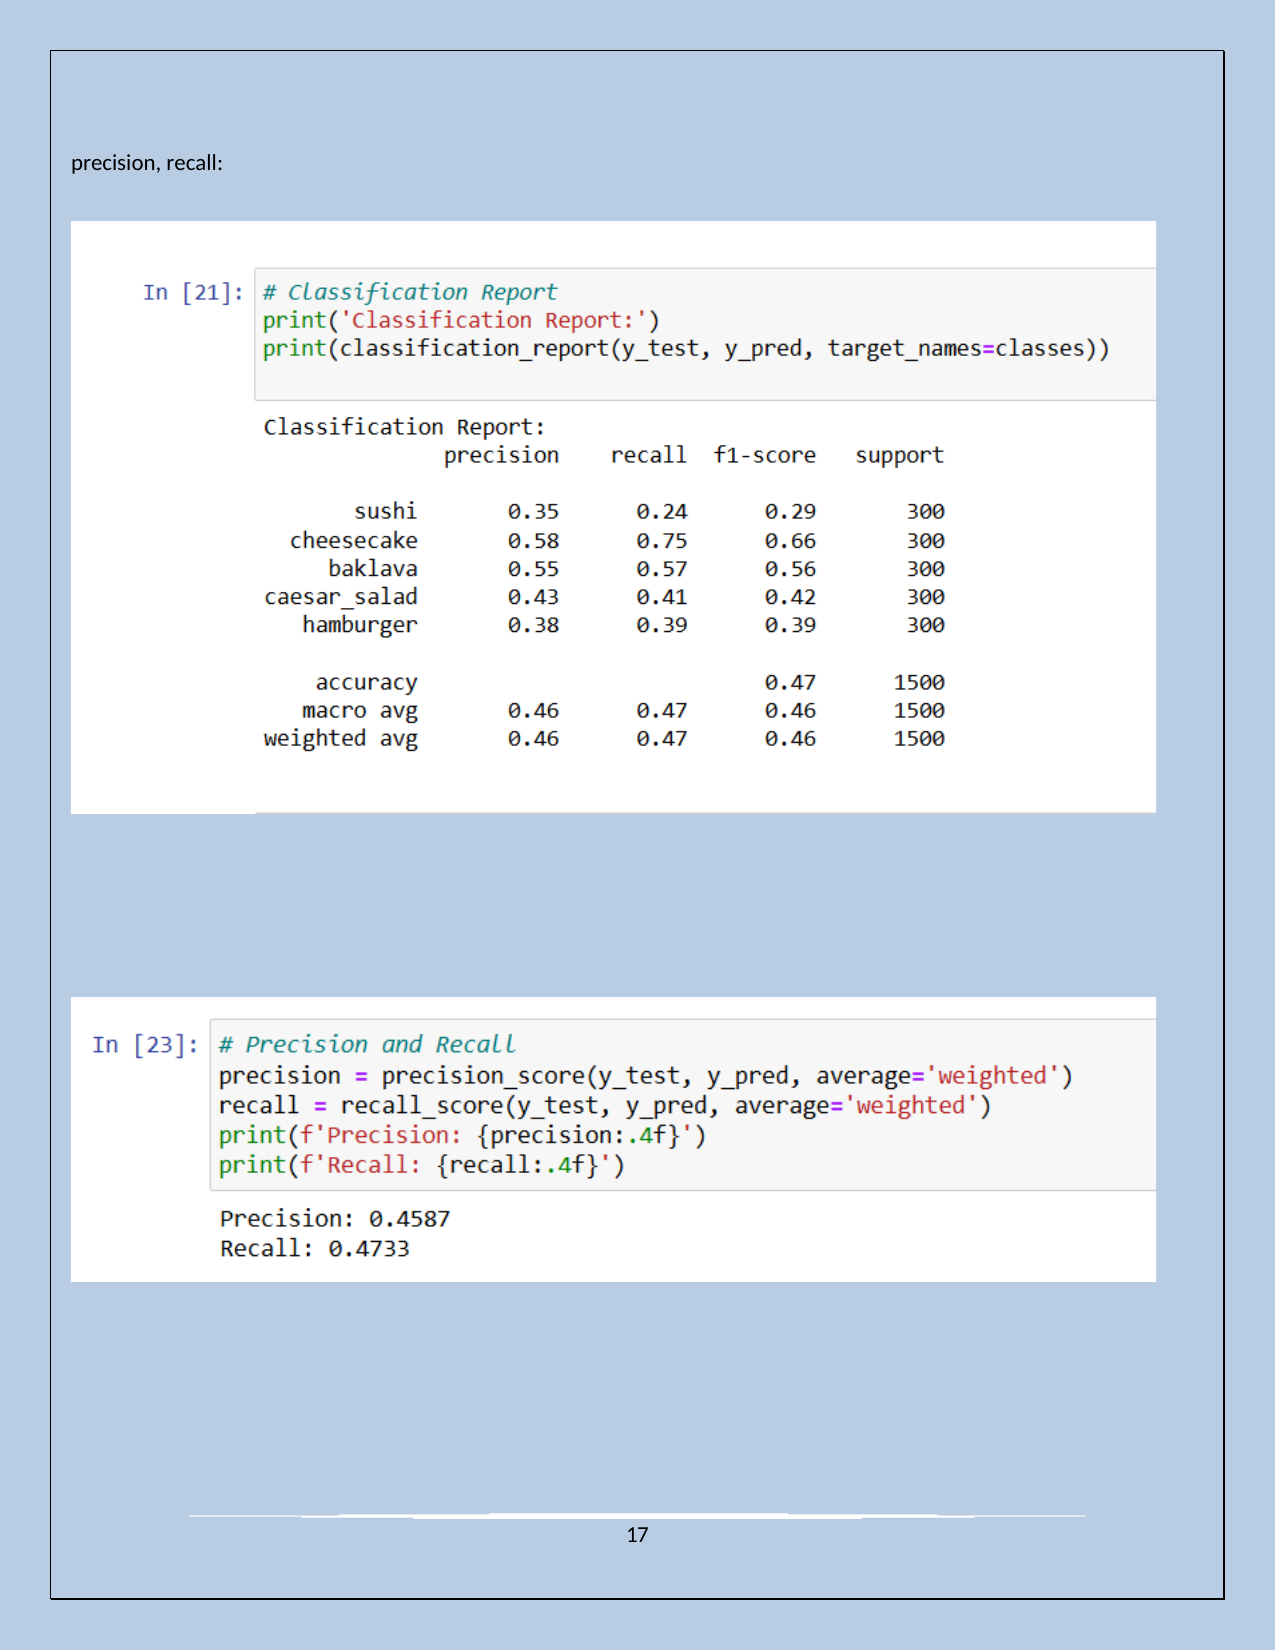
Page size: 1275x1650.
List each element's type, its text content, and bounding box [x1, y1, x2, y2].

text precision, recall: [71, 148, 1155, 176]
picture [70, 221, 1157, 814]
picture [189, 1511, 1086, 1519]
picture [70, 997, 1157, 1282]
